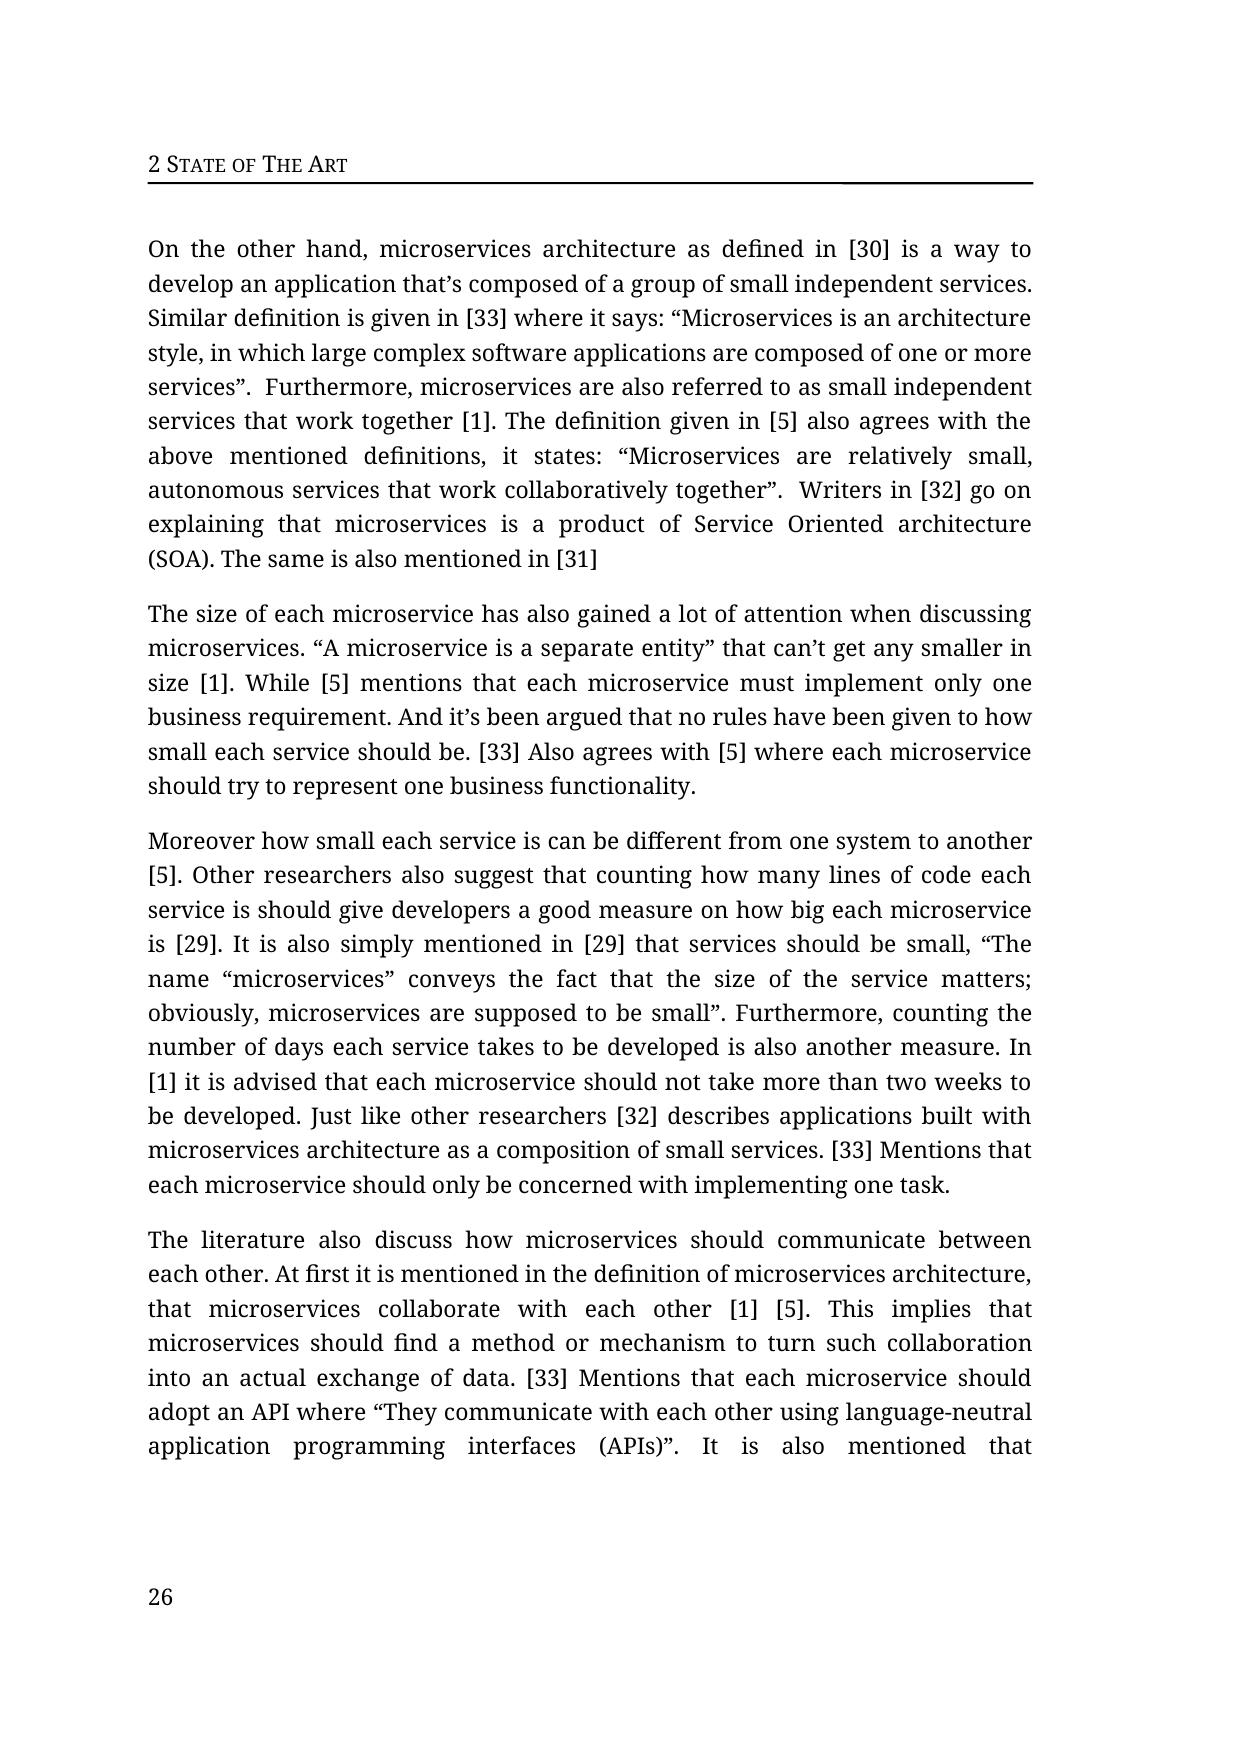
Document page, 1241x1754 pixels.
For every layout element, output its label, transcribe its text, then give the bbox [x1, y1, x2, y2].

text The size of each microservice has also gained a lot of attention when discussing microservices. “A microservice is a separate entity” that can’t get any smaller in size [1]. While [5] mentions that each microservice must implement only one business requirement. And it’s been argued that no rules have been given to how small each service should be. [33] Also agrees with [5] where each microservice should try to represent one business functionality. [148, 598, 1033, 801]
text Moreover how small each service is can be different from one system to another [5]. Other researchers also suggest that counting how many lines of code each service is should give developers a good measure on how big each microservice is [29]. It is also simply mentioned in [29] that services should be small, “The name “microservices” conveys the fact that the size of the service matters; obviously, microservices are supposed to be small”. Furthermore, counting the number of days each service takes to be developed is also another measure. In [1] it is advised that each microservice should not take more than two weeks to be developed. Just like other researchers [32] describes applications built with microservices architecture as a composition of small services. [33] Mentions that each microservice should only be concerned with implementing one task. [148, 825, 1033, 1200]
text On the other hand, microservices architecture as defined in [30] is a way to develop an application that’s composed of a group of small independent services. Similar definition is given in [33] where it says: “Microservices is an architecture style, in which large complex software applications are composed of one or more services”. Furthermore, microservices are also referred to as small independent services that work together [1]. The definition given in [5] also agrees with the above mentioned definitions, it states: “Microservices are relatively small, autonomous services that work collaboratively together”. Writers in [32] go on explaining that microservices is a product of Service Oriented architecture (SOA). The same is also mentioned in [31] [148, 233, 1033, 574]
